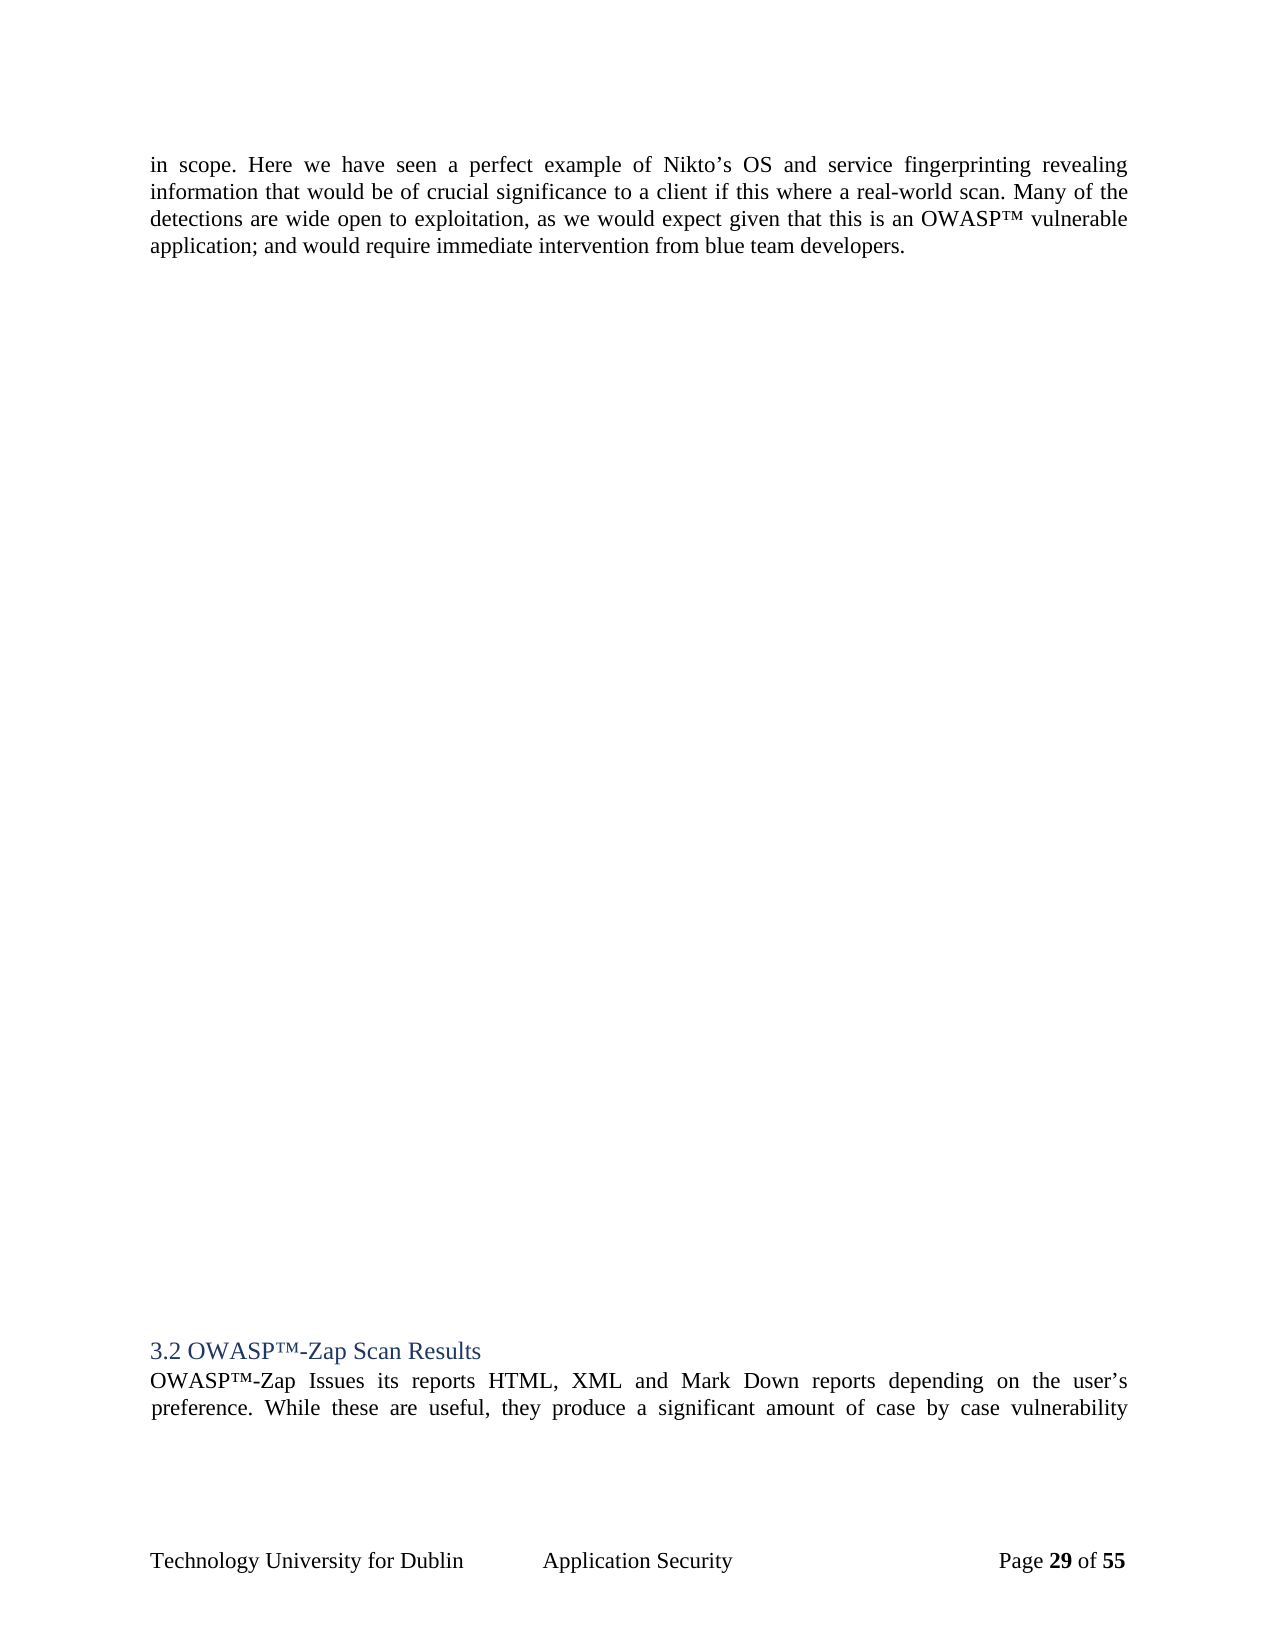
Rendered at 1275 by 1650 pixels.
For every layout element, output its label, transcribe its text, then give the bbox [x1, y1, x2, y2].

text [150, 151, 1130, 258]
subtitle 3.2 OWASP™-Zap Scan Results [150, 1336, 1131, 1365]
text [150, 1367, 1130, 1421]
